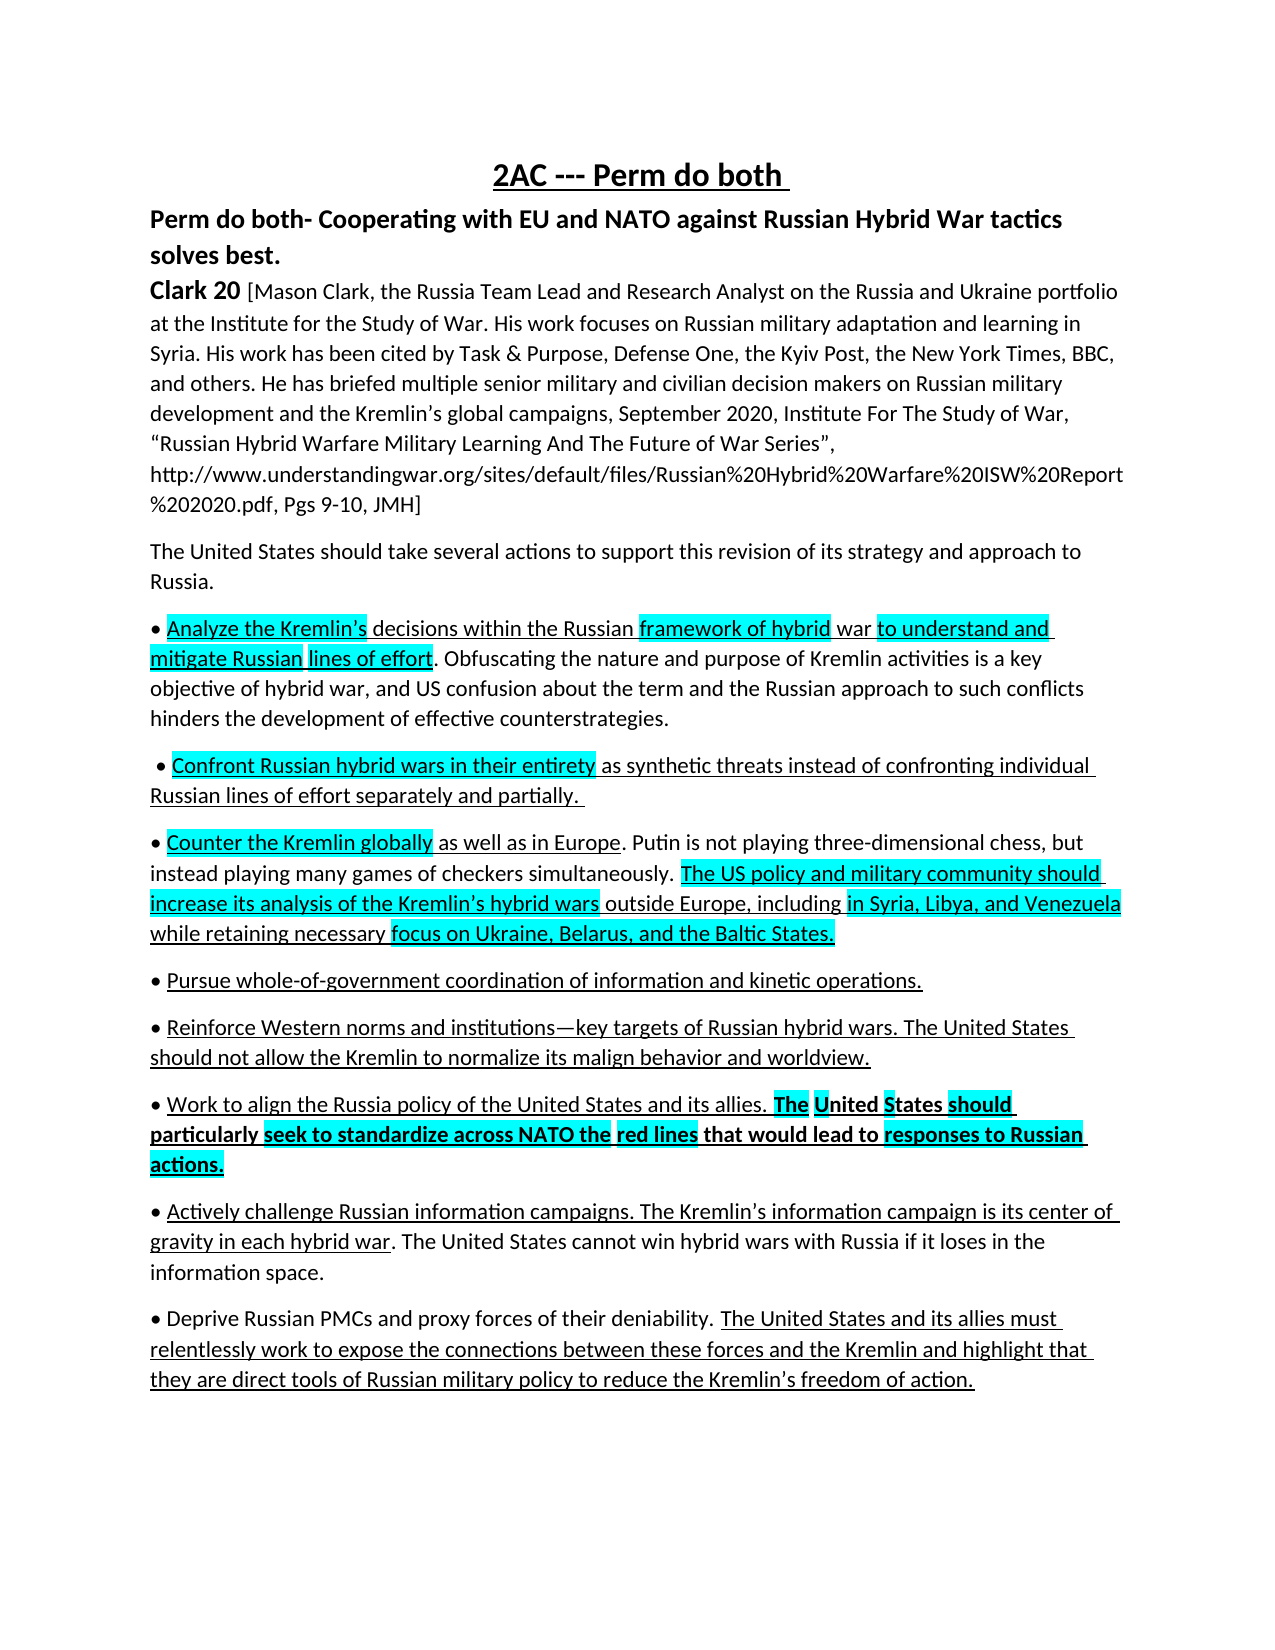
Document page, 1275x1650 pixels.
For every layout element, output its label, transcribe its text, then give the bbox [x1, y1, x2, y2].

text • Work to align the Russia policy of the United States and its allies. The United States should particularly seek to standardize across NATO the red lines that would lead to responses to Russian actions. [150, 1090, 1125, 1178]
subtitle 2AC --- Perm do both [150, 154, 1125, 195]
subtitle Perm do both- Cooperating with EU and NATO against Russian Hybrid War tactics solves best. [150, 202, 1125, 271]
text • Confront Russian hybrid wars in their entirety as synthetic threats instead of confronting individual Russian lines of effort separately and partially. [150, 751, 1125, 810]
text • Deprive Russian PMCs and proxy forces of their deniability. The United States and its allies must relentlessly work to expose the connections between these forces and the Kremlin and highlight that they are direct tools of Russian military policy to reduce the Kremlin’s freedom of action. [150, 1304, 1125, 1393]
text Clark 20 [Mason Clark, the Russia Team Lead and Research Analyst on the Russia and Ukraine portfolio at the Institute for the Study of War. His work focuses on Russian military adaptation and learning in Syria. His work has been cited by Task & Purpose, Defense One, the Kyiv Post, the New York Times, BBC, and others. He has briefed multiple senior military and civilian decision makers on Russian military development and the Kremlin’s global campaigns, September 2020, Institute For The Study of War, “Russian Hybrid Warfare Military Learning And The Future of War Series”, http://www.understandingwar.org/sites/default/files/Russian%20Hybrid%20Warfare%20ISW%20Report%202020.pdf, Pgs 9-10, JMH] [150, 273, 1125, 518]
text • Reinforce Western norms and institutions—key targets of Russian hybrid wars. The United States should not allow the Kremlin to normalize its malign behavior and worldview. [150, 1013, 1125, 1071]
text The United States should take several actions to support this revision of its strategy and approach to Russia. [150, 537, 1125, 595]
text • Analyze the Kremlin’s decisions within the Russian framework of hybrid war to understand and mitigate Russian lines of effort. Obfuscating the nature and purpose of Kremlin activities is a key objective of hybrid war, and US confusion about the term and the Russian approach to such conflicts hinders the development of effective counterstrategies. [150, 614, 1125, 733]
text • Actively challenge Russian information campaigns. The Kremlin’s information campaign is its center of gravity in each hybrid war. The United States cannot win hybrid wars with Russia if it loses in the information space. [150, 1197, 1125, 1286]
text • Counter the Kremlin globally as well as in Europe. Putin is not playing three-dimensional chess, but instead playing many games of checkers simultaneously. The US policy and military community should increase its analysis of the Kremlin’s hybrid wars outside Europe, including in Syria, Libya, and Venezuela while retaining necessary focus on Ukraine, Belarus, and the Baltic States. [150, 828, 1125, 947]
text • Pursue whole-of-government coordination of information and kinetic operations. [150, 966, 1125, 994]
